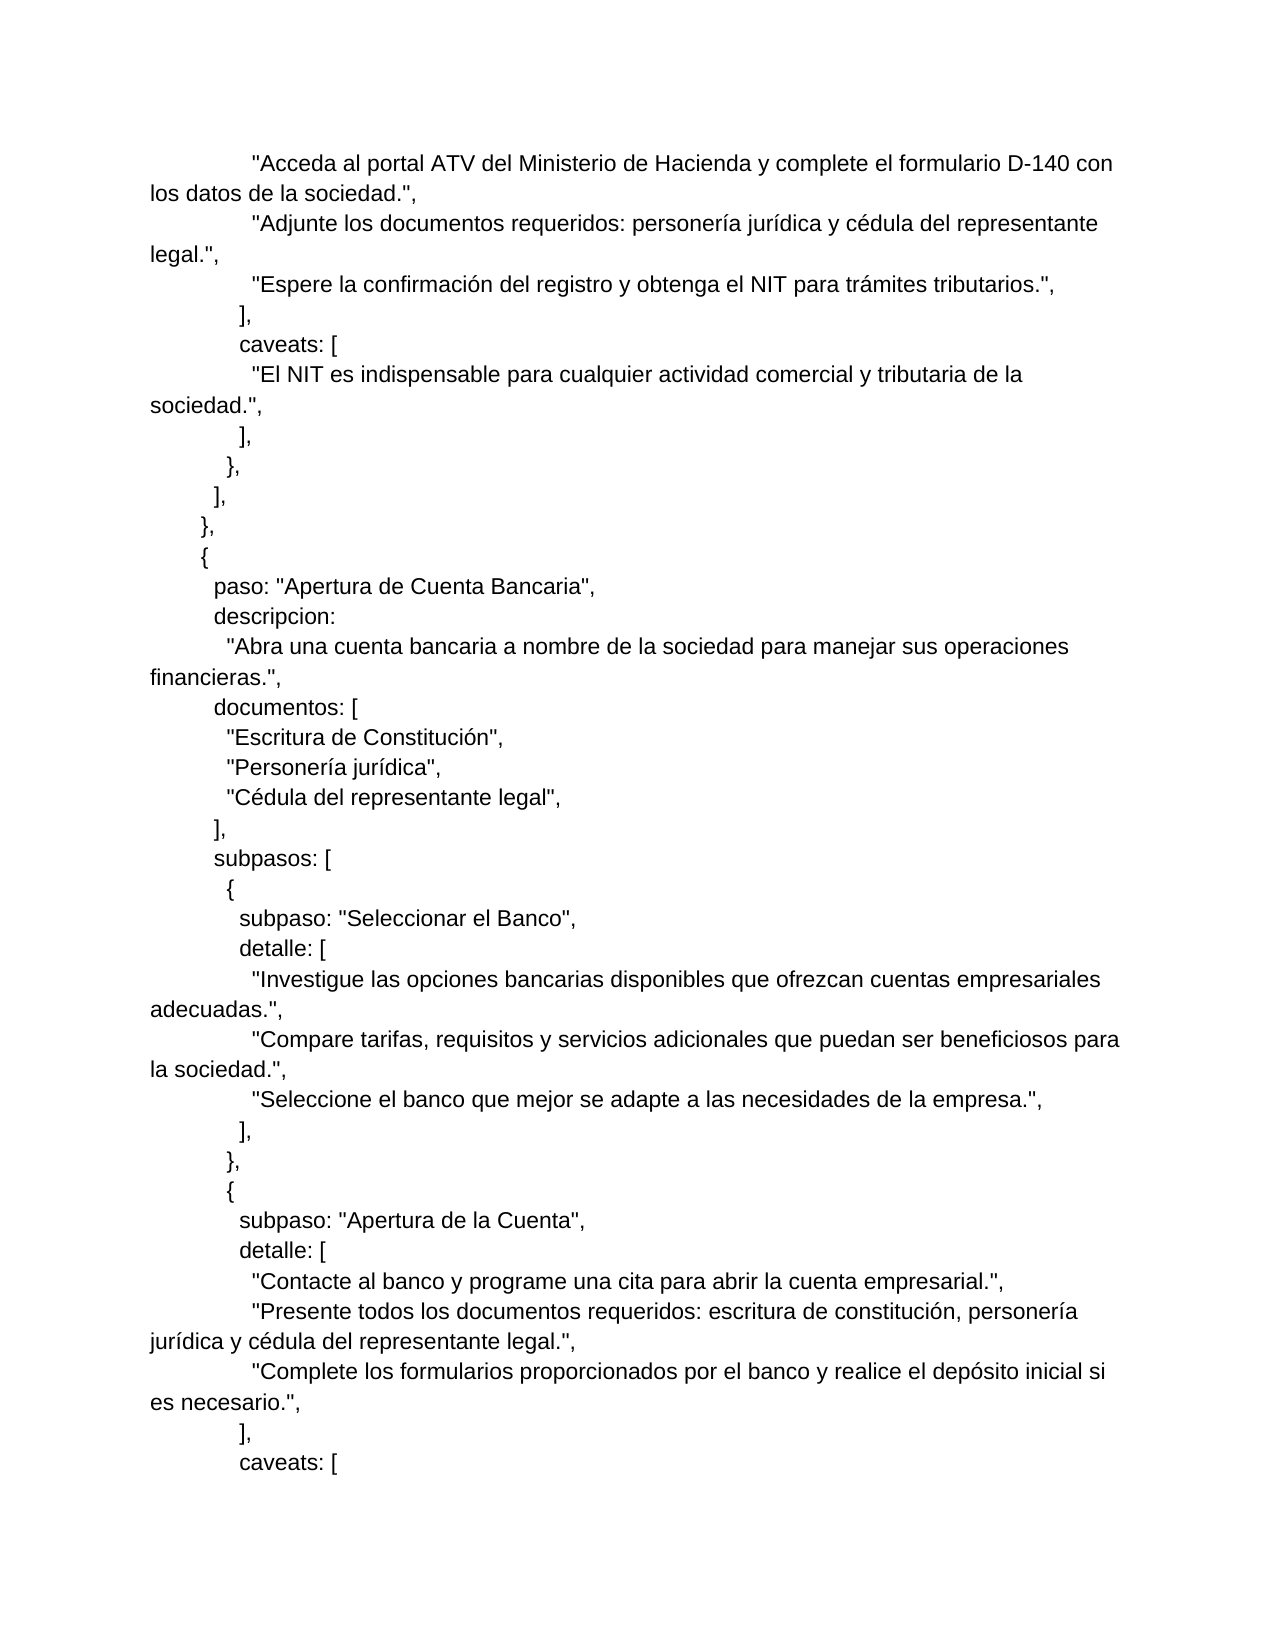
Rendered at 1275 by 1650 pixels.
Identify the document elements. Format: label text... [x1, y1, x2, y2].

text "Presente todos los documentos requeridos: escritura de constitución, personería jurídica y cédula del representante legal.", [150, 1298, 1125, 1354]
text ], [150, 1419, 1125, 1445]
text subpaso: "Seleccionar el Banco", [150, 905, 1125, 932]
text "Espere la confirmación del registro y obtenga el NIT para trámites tributarios.", [150, 271, 1125, 297]
text documentos: [ [150, 694, 1125, 720]
text detalle: [ [150, 1237, 1125, 1264]
text { [150, 1177, 1125, 1203]
text caveats: [ [150, 1449, 1125, 1475]
text }, [150, 512, 1125, 539]
text "Cédula del representante legal", [150, 784, 1125, 811]
text descripcion: [150, 603, 1125, 629]
text { [150, 543, 1125, 569]
text "Investigue las opciones bancarias disponibles que ofrezcan cuentas empresariales adecuadas.", [150, 966, 1125, 1022]
text }, [150, 1147, 1125, 1173]
text "Seleccione el banco que mejor se adapte a las necesidades de la empresa.", [150, 1086, 1125, 1113]
text "Personería jurídica", [150, 754, 1125, 781]
text }, [150, 452, 1125, 478]
text "Escritura de Constitución", [150, 724, 1125, 750]
text "Contacte al banco y programe una cita para abrir la cuenta empresarial.", [150, 1268, 1125, 1294]
text caveats: [ [150, 331, 1125, 358]
text subpasos: [ [150, 845, 1125, 871]
text "Acceda al portal ATV del Ministerio de Hacienda y complete el formulario D-140 con los datos de la sociedad.", [150, 150, 1125, 207]
text ], [150, 422, 1125, 448]
text "Complete los formularios proporcionados por el banco y realice el depósito inicial si es necesario.", [150, 1358, 1125, 1415]
text { [150, 875, 1125, 901]
text "El NIT es indispensable para cualquier actividad comercial y tributaria de la sociedad.", [150, 361, 1125, 418]
text ], [150, 1117, 1125, 1143]
text "Abra una cuenta bancaria a nombre de la sociedad para manejar sus operaciones financieras.", [150, 633, 1125, 690]
text ], [150, 482, 1125, 509]
text detalle: [ [150, 935, 1125, 962]
text ], [150, 301, 1125, 327]
text "Adjunte los documentos requeridos: personería jurídica y cédula del representante legal.", [150, 210, 1125, 267]
text ], [150, 814, 1125, 841]
text subpaso: "Apertura de la Cuenta", [150, 1207, 1125, 1234]
text "Compare tarifas, requisitos y servicios adicionales que puedan ser beneficiosos para la sociedad.", [150, 1026, 1125, 1083]
text paso: "Apertura de Cuenta Bancaria", [150, 573, 1125, 599]
